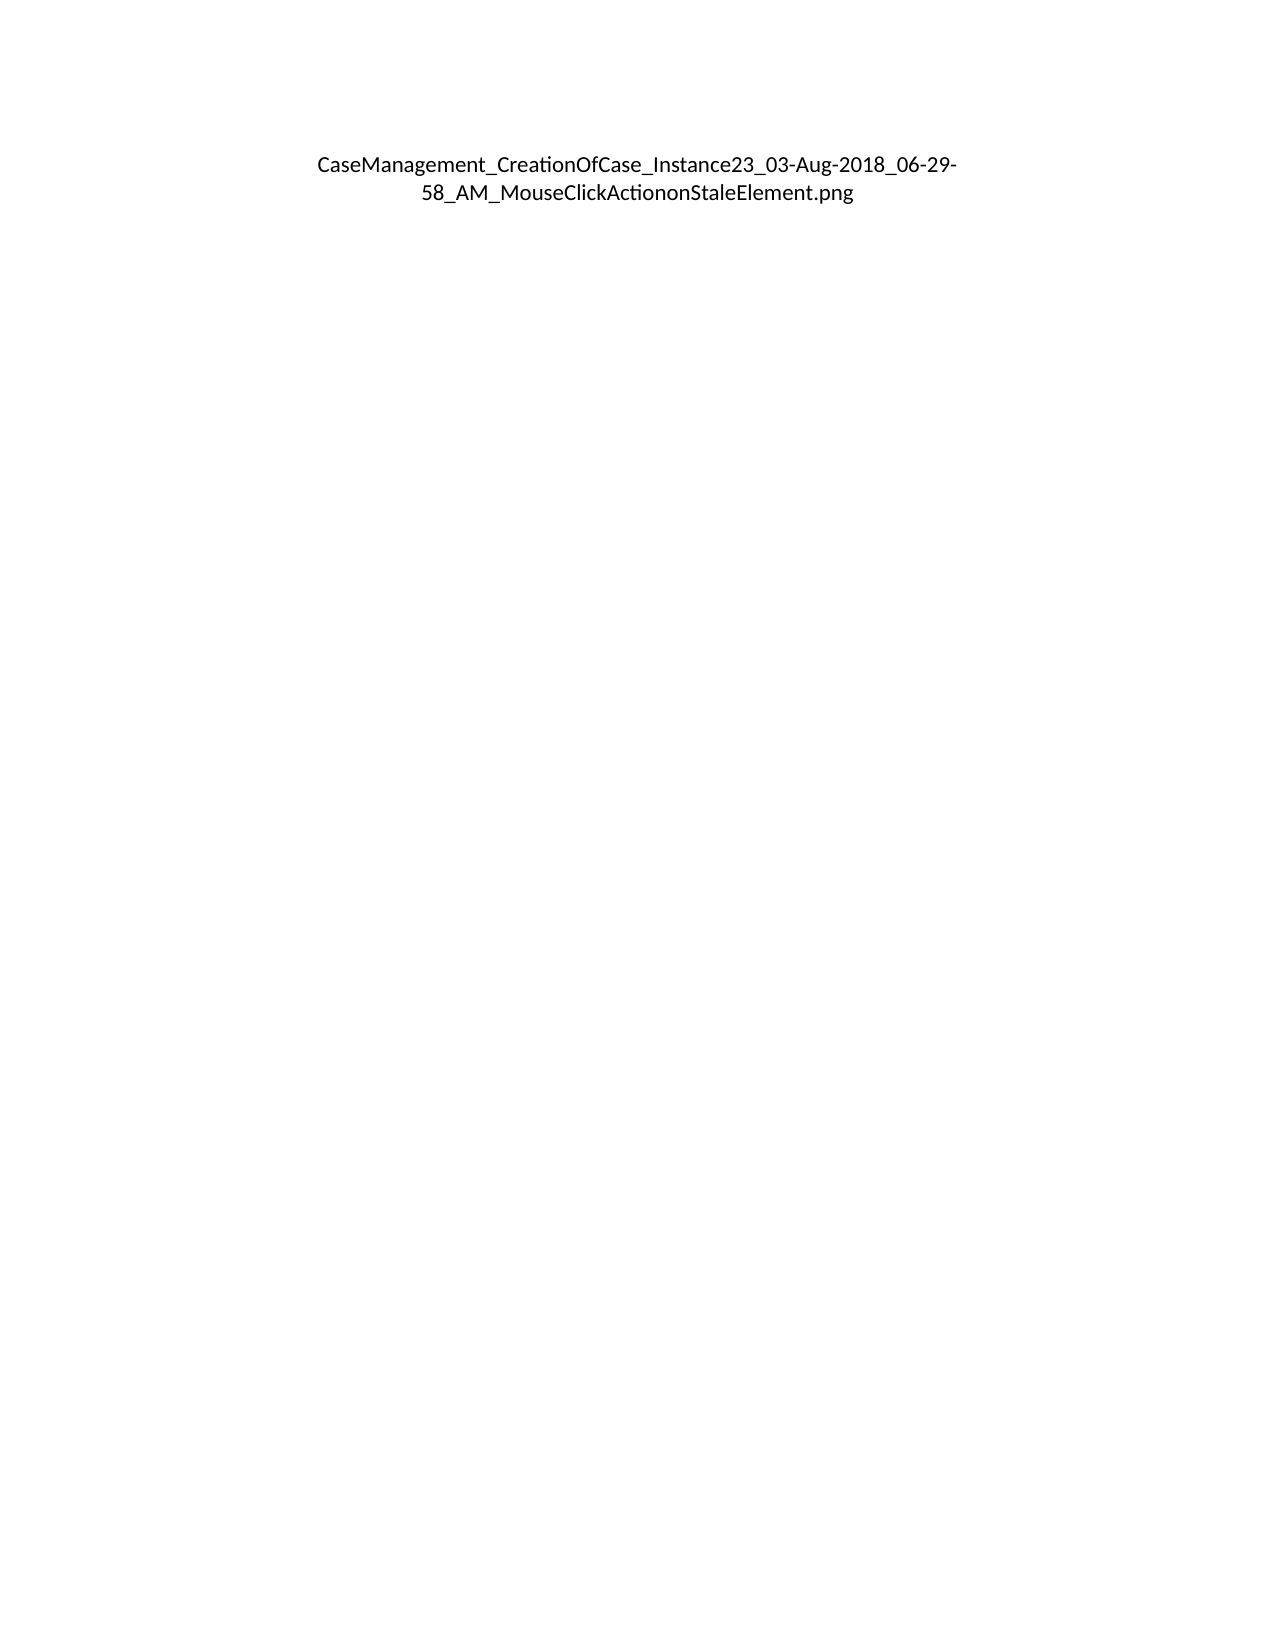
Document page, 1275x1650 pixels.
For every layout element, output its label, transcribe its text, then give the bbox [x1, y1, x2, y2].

text CaseManagement_CreationOfCase_Instance23_03-Aug-2018_06-29-58_AM_MouseClickActiononStaleElement.png [150, 150, 1125, 218]
